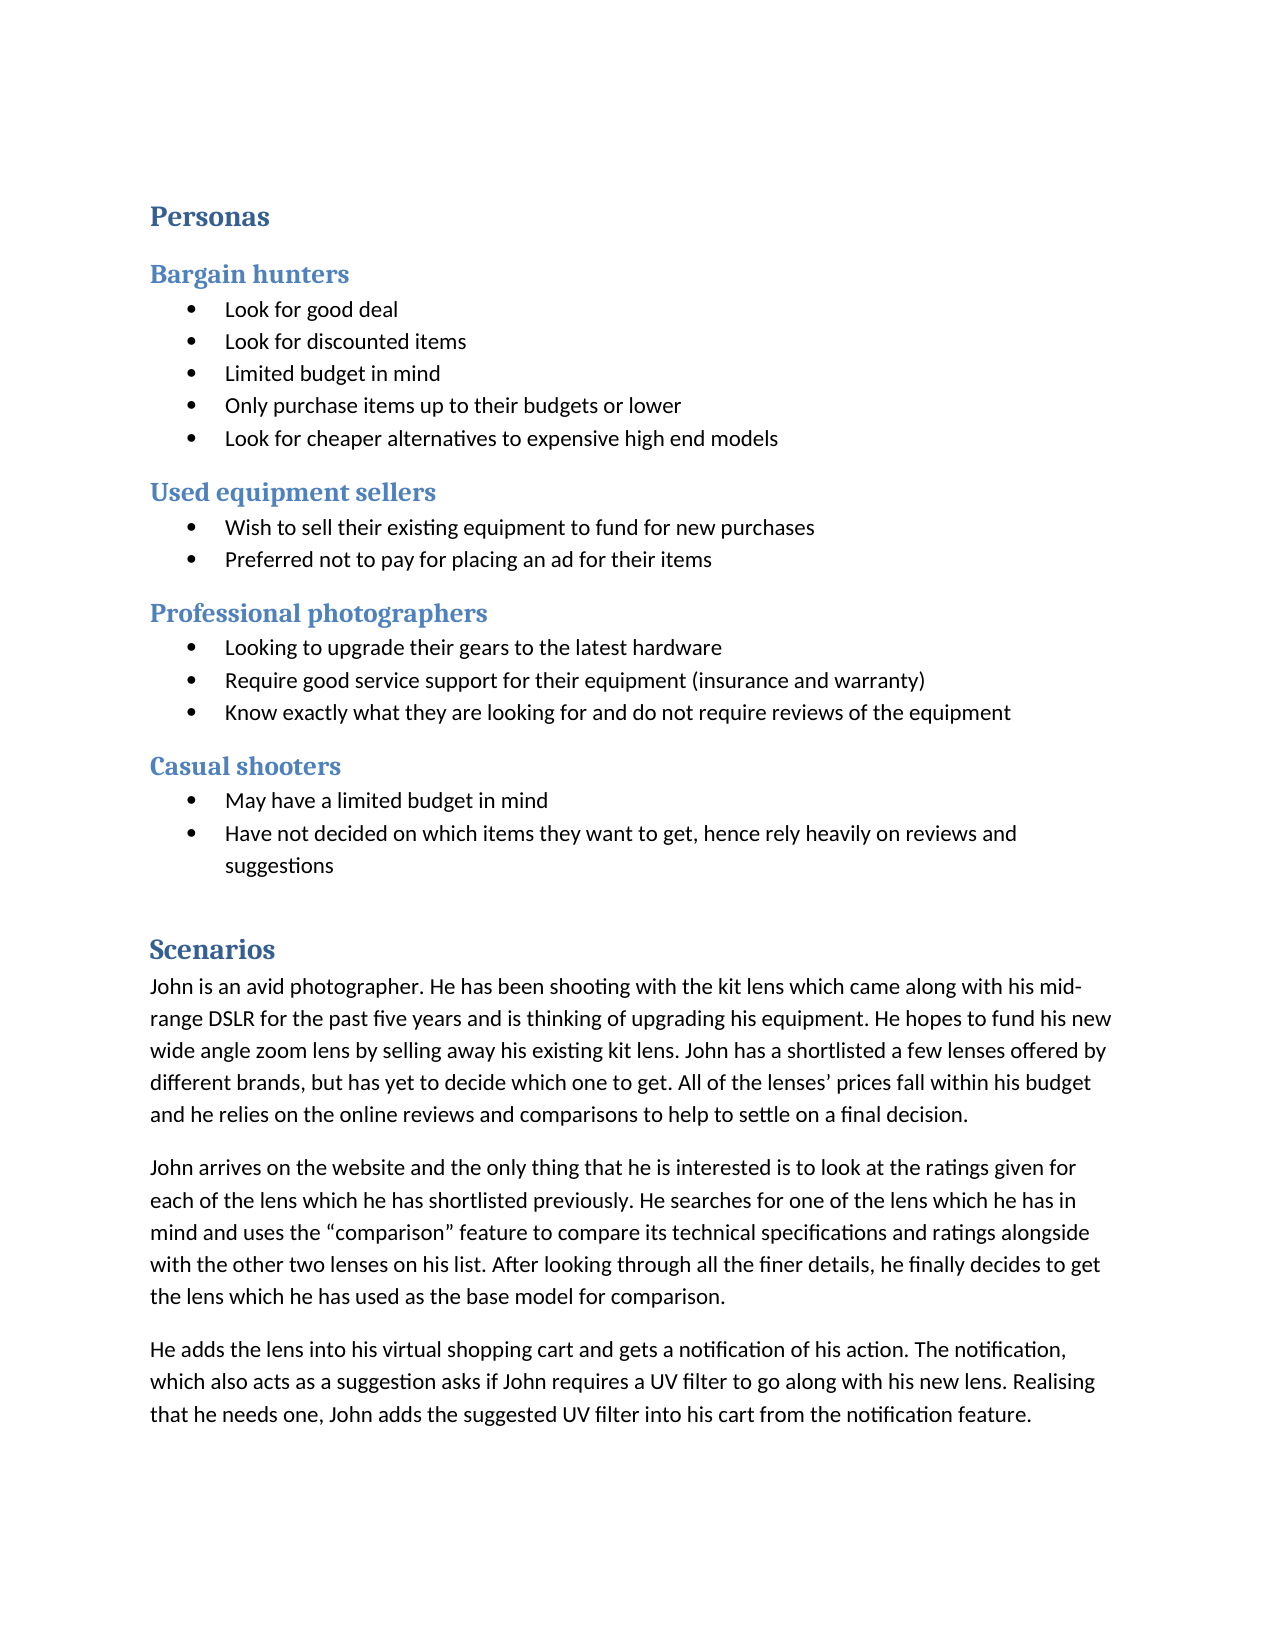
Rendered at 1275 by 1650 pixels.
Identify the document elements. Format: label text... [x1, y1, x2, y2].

subtitle Casual shooters [150, 751, 1125, 782]
list Preferred not to pay for placing an ad for their items [187, 545, 1125, 573]
list Wish to sell their existing equipment to fund for new purchases [187, 513, 1125, 541]
text John is an avid photographer. He has been shooting with the kit lens which came along with his mid-range DSLR for the past five years and is thinking of upgrading his equipment. He hopes to fund his new wide angle zoom lens by selling away his existing kit lens. John has a shortlisted a few lenses offered by different brands, but has yet to decide which one to get. All of the lenses’ prices fall within his budget and he relies on the online reviews and comparisons to help to settle on a final decision. [150, 972, 1125, 1128]
list Know exactly what they are looking for and do not require reviews of the equipment [187, 698, 1125, 726]
list May have a limited budget in mind [187, 787, 1125, 815]
subtitle Professional photographers [150, 598, 1125, 629]
list Look for cheaper alternatives to expensive high end models [187, 424, 1125, 452]
text He adds the lens into his virtual shopping cart and gets a notification of his action. The notification, which also acts as a suggestion asks if John requires a UV filter to go along with his new lens. Realising that he needs one, John adds the suggested UV filter into his cart from the notification feature. [150, 1335, 1125, 1428]
subtitle Bargain hunters [150, 259, 1125, 291]
list Have not decided on which items they want to get, hence rely heavily on reviews and suggestions [187, 819, 1125, 879]
list Look for good deal [187, 295, 1125, 323]
subtitle Personas [150, 200, 1125, 233]
text John arrives on the website and the only thing that he is interested is to look at the ratings given for each of the lens which he has shortlisted previously. He searches for one of the lens which he has in mind and uses the “comparison” feature to compare its technical specifications and ratings alongside with the other two lenses on his list. After looking through all the finer details, he finally decides to get the lens which he has used as the base model for comparison. [150, 1153, 1125, 1310]
list Only purchase items up to their budgets or lower [187, 392, 1125, 420]
subtitle Used equipment sellers [150, 477, 1125, 508]
list Limited budget in mind [187, 359, 1125, 387]
list Looking to upgrade their gears to the latest hardware [187, 633, 1125, 662]
subtitle Scenarios [150, 933, 1125, 967]
list Look for discounted items [187, 327, 1125, 355]
list Require good service support for their equipment (insurance and warranty) [187, 666, 1125, 694]
